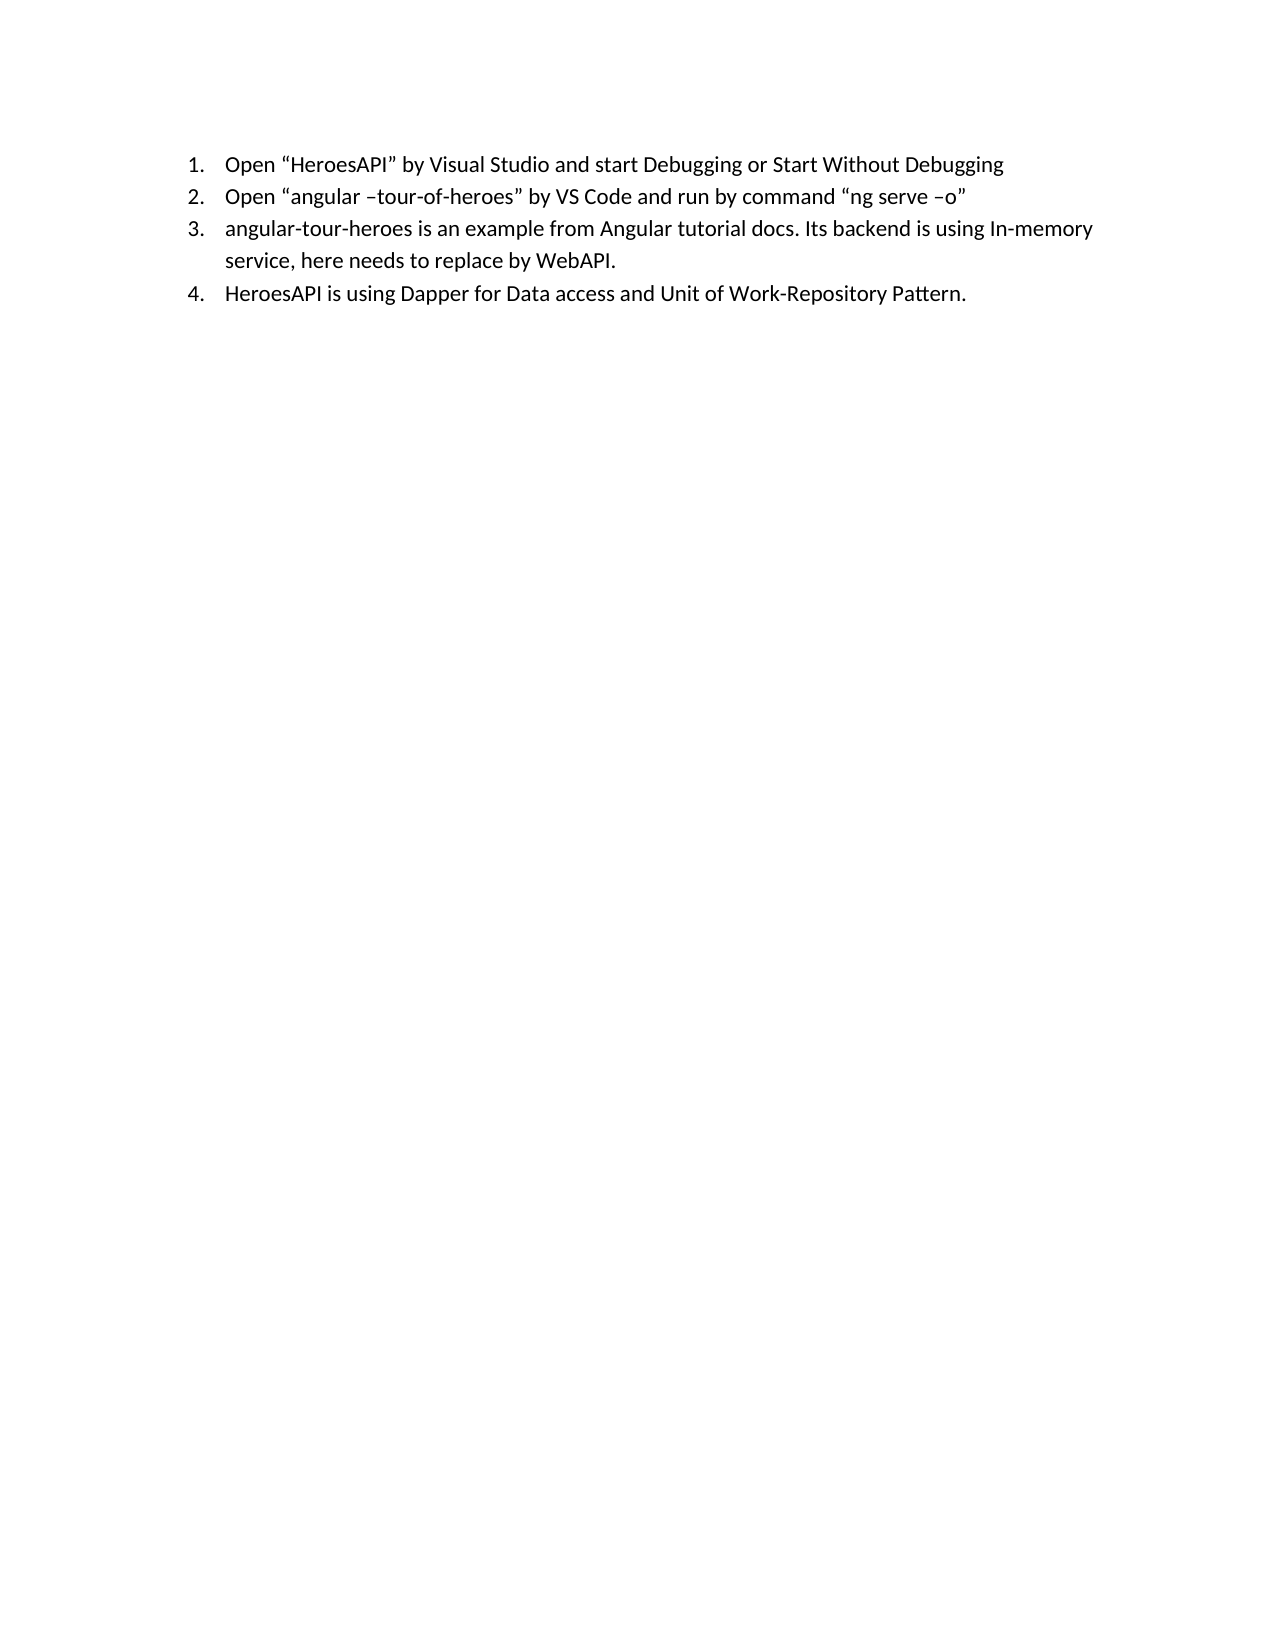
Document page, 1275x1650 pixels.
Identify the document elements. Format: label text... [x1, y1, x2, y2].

list HeroesAPI is using Dapper for Data access and Unit of Work-Repository Pattern. [187, 279, 1125, 307]
list Open “angular –tour-of-heroes” by VS Code and run by command “ng serve –o” [187, 182, 1125, 210]
list Open “HeroesAPI” by Visual Studio and start Debugging or Start Without Debugging [187, 150, 1125, 178]
list angular-tour-heroes is an example from Angular tutorial docs. Its backend is using In-memory service, here needs to replace by WebAPI. [187, 214, 1125, 274]
